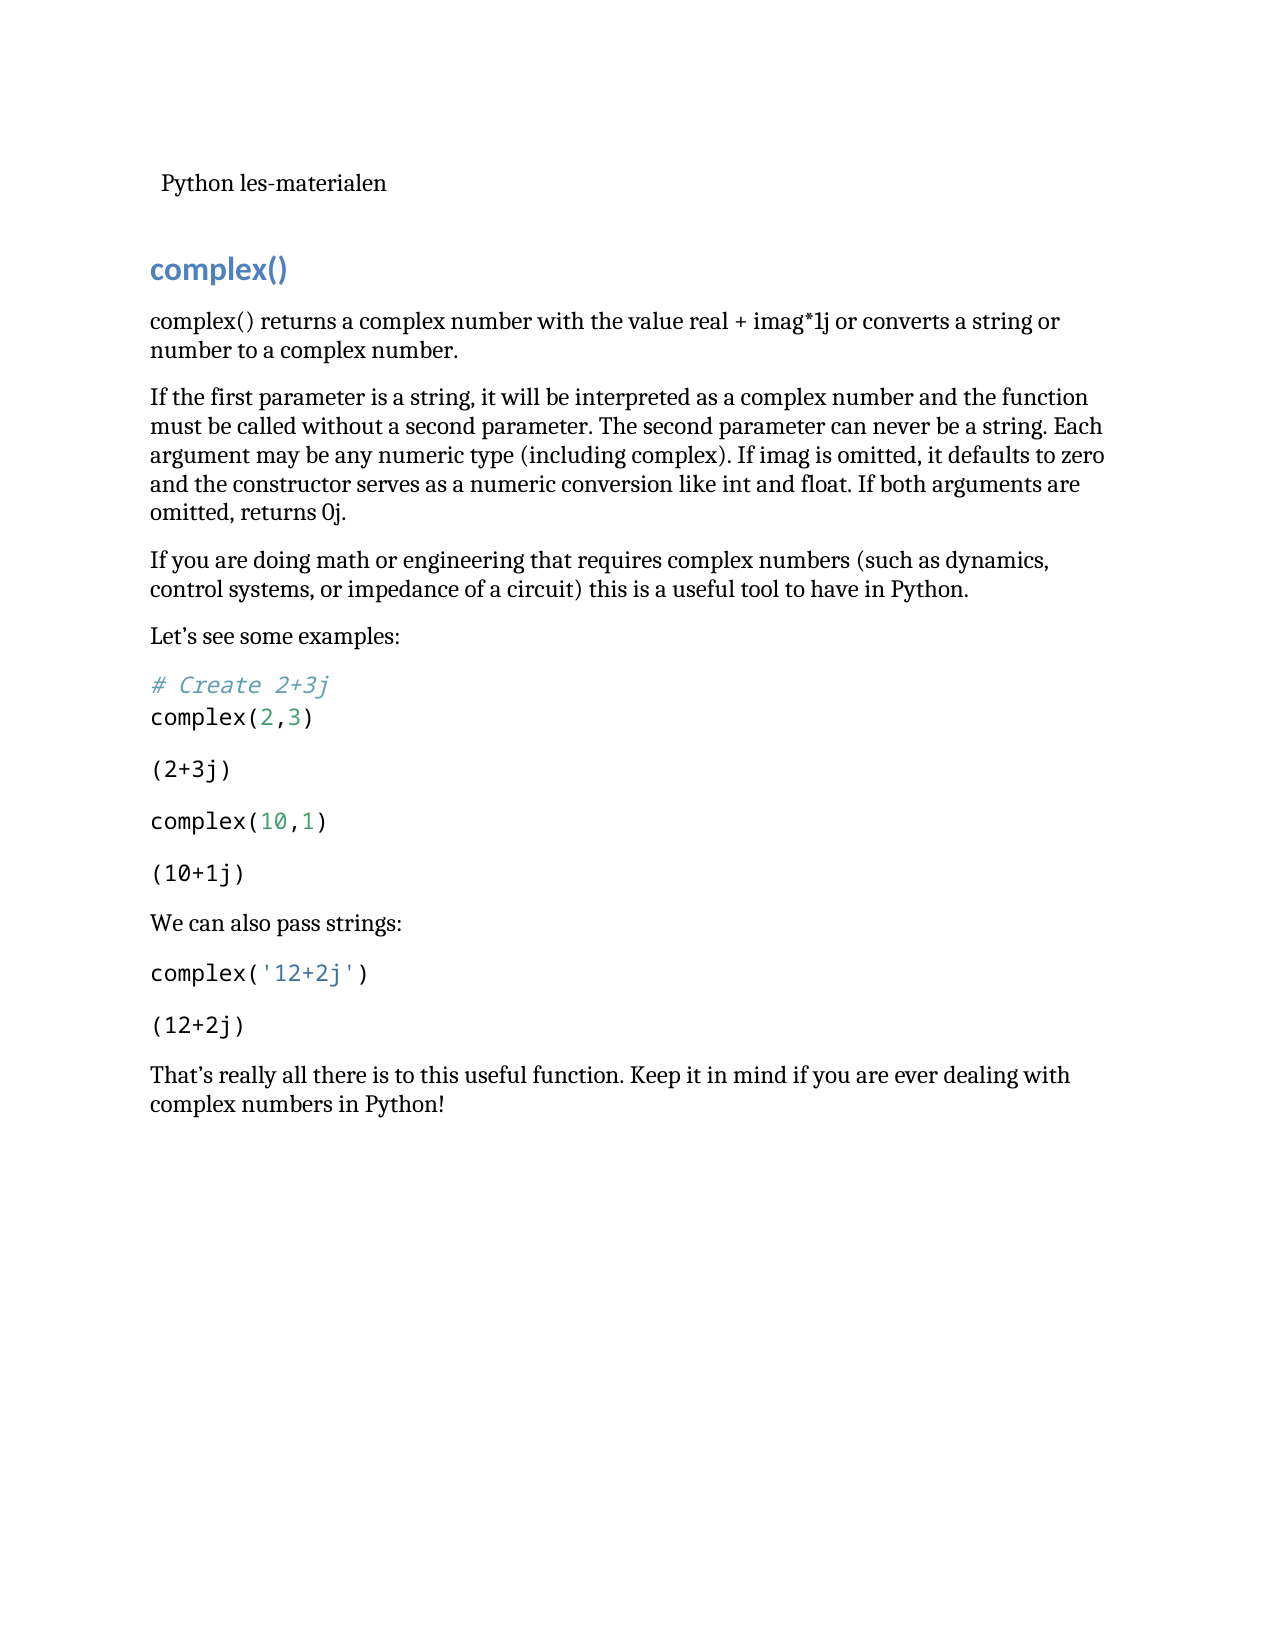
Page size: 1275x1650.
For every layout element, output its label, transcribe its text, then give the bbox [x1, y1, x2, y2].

text (12+2j) [150, 1009, 1125, 1040]
text complex(10,1) [150, 805, 1125, 836]
text That’s really all there is to this useful function. Keep it in mind if you are ever dealing with complex numbers in Python! [150, 1061, 1125, 1118]
text If you are doing math or engineering that requires complex numbers (such as dynamics, control systems, or impedance of a circuit) this is a useful tool to have in Python. [150, 546, 1125, 603]
text complex() returns a complex number with the value real + imag*1j or converts a string or number to a complex number. [150, 307, 1125, 364]
text We can also pass strings: [150, 909, 1125, 938]
text If the first parameter is a string, it will be interpreted as a complex number and the function must be called without a second parameter. The second parameter can never be a string. Each argument may be any numeric type (including complex). If imag is omitted, it defaults to zero and the constructor serves as a numeric conversion like int and float. If both arguments are omitted, returns 0j. [150, 383, 1125, 527]
text Let’s see some examples: [150, 622, 1125, 651]
text Python les-materialen [150, 169, 1125, 197]
text complex('12+2j') [150, 957, 1125, 988]
subtitle complex() [150, 247, 1125, 288]
text (2+3j) [150, 753, 1125, 784]
text (10+1j) [150, 857, 1125, 888]
text # Create 2+3j complex(2,3) [150, 669, 1125, 732]
